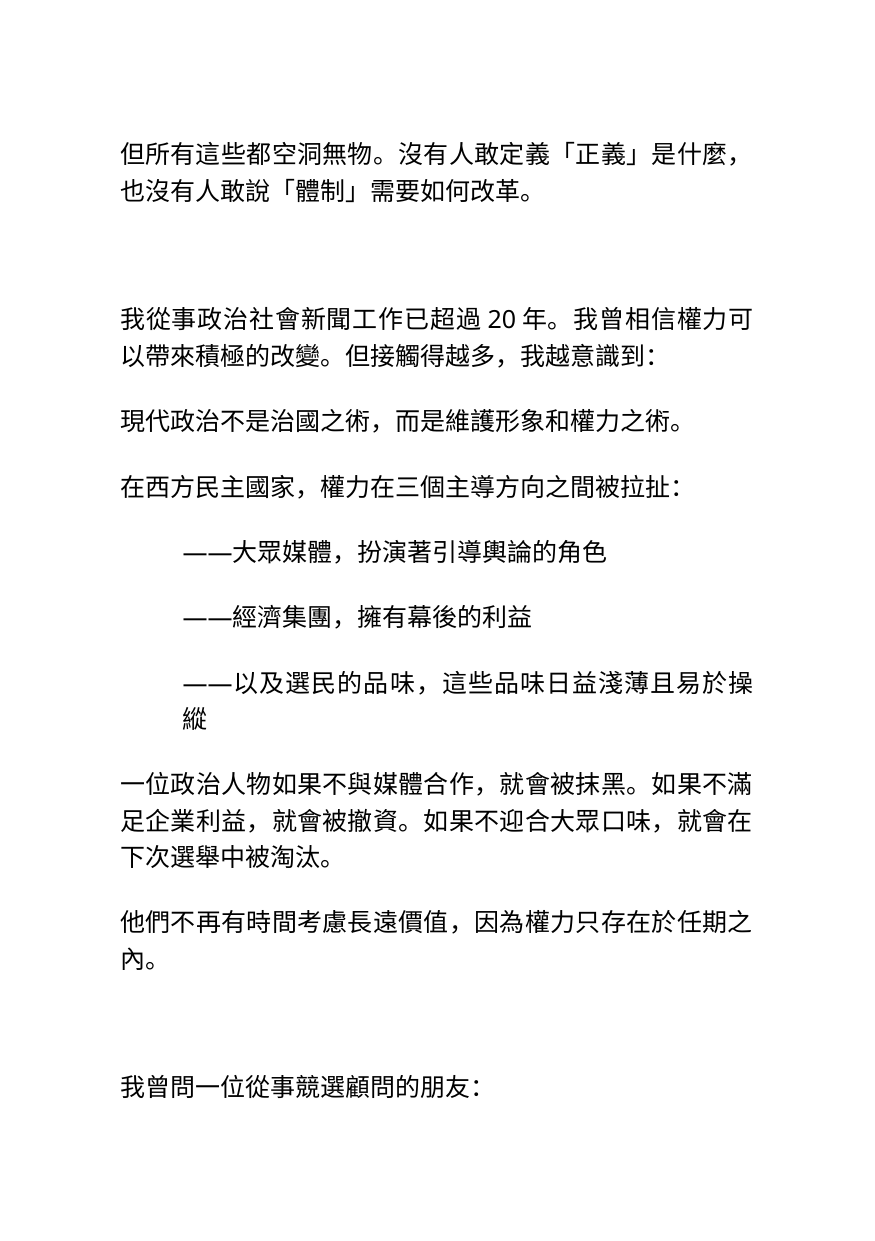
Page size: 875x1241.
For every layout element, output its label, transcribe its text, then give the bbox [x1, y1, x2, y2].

text ——以及選民的品味，這些品味日益淺薄且易於操縱 [182, 663, 754, 736]
text 我從事政治社會新聞工作已超過20年。我曾相信權力可以帶來積極的改變。但接觸得越多，我越意識到： [120, 300, 754, 372]
text 在西方民主國家，權力在三個主導方向之間被拉扯： [120, 467, 754, 503]
text 他們不再有時間考慮長遠價值，因為權力只存在於任期之內。 [120, 903, 754, 975]
text 但所有這些都空洞無物。沒有人敢定義「正義」是什麼，也沒有人敢說「體制」需要如何改革。 [120, 135, 754, 207]
text 現代政治不是治國之術，而是維護形象和權力之術。 [120, 402, 754, 438]
text 我曾問一位從事競選顧問的朋友： [120, 1068, 754, 1104]
text 一位政治人物如果不與媒體合作，就會被抹黑。如果不滿足企業利益，就會被撤資。如果不迎合大眾口味，就會在下次選舉中被淘汰。 [120, 765, 754, 874]
text ——大眾媒體，扮演著引導輿論的角色 [182, 532, 754, 569]
text ——經濟集團，擁有幕後的利益 [182, 598, 754, 634]
